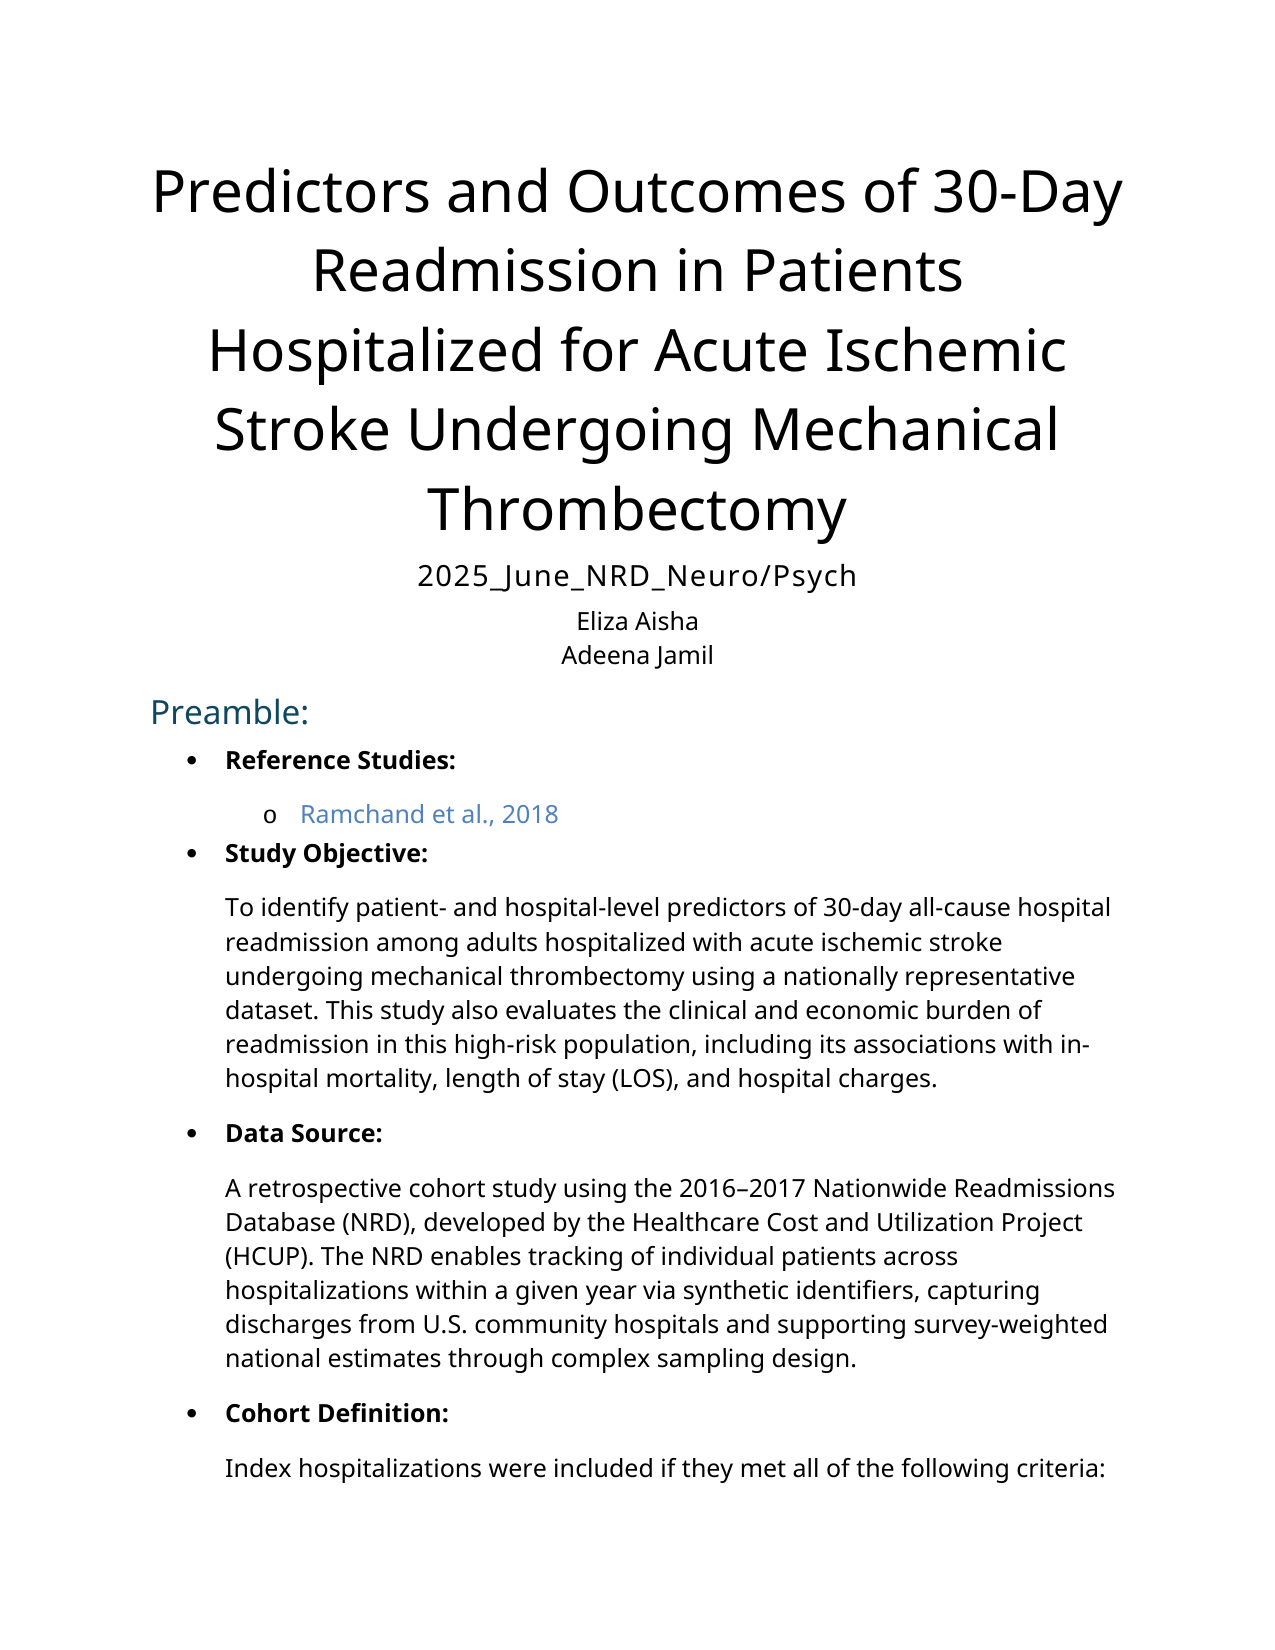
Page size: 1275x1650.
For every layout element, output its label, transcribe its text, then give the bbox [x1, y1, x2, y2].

title Predictors and Outcomes of 30-Day Readmission in Patients Hospitalized for Acute Ischemic Stroke Undergoing Mechanical Thrombectomy [150, 150, 1125, 547]
text Adeena Jamil [150, 638, 1125, 672]
text Eliza Aisha [150, 604, 1125, 638]
list Data Source: [187, 1115, 1125, 1149]
list A retrospective cohort study using the 2016–2017 Nationwide Readmissions Database (NRD), developed by the Healthcare Cost and Utilization Project (HCUP). The NRD enables tracking of individual patients across hospitalizations within a given year via synthetic identifiers, capturing discharges from U.S. community hospitals and supporting survey-weighted national estimates through complex sampling design. [187, 1170, 1125, 1374]
subtitle Preamble: [150, 688, 1125, 734]
list Cohort Definition: [187, 1395, 1125, 1429]
subtitle 2025_June_NRD_Neuro/Psych [150, 556, 1125, 595]
list Index hospitalizations were included if they met all of the following criteria: [187, 1450, 1125, 1484]
list Ramchand et al., 2018 [262, 797, 1125, 831]
list To identify patient- and hospital-level predictors of 30-day all-cause hospital readmission among adults hospitalized with acute ischemic stroke undergoing mechanical thrombectomy using a nationally representative dataset. This study also evaluates the clinical and economic burden of readmission in this high-risk population, including its associations with in-hospital mortality, length of stay (LOS), and hospital charges. [187, 890, 1125, 1094]
list Reference Studies: [187, 742, 1125, 776]
list Study Objective: [187, 835, 1125, 869]
